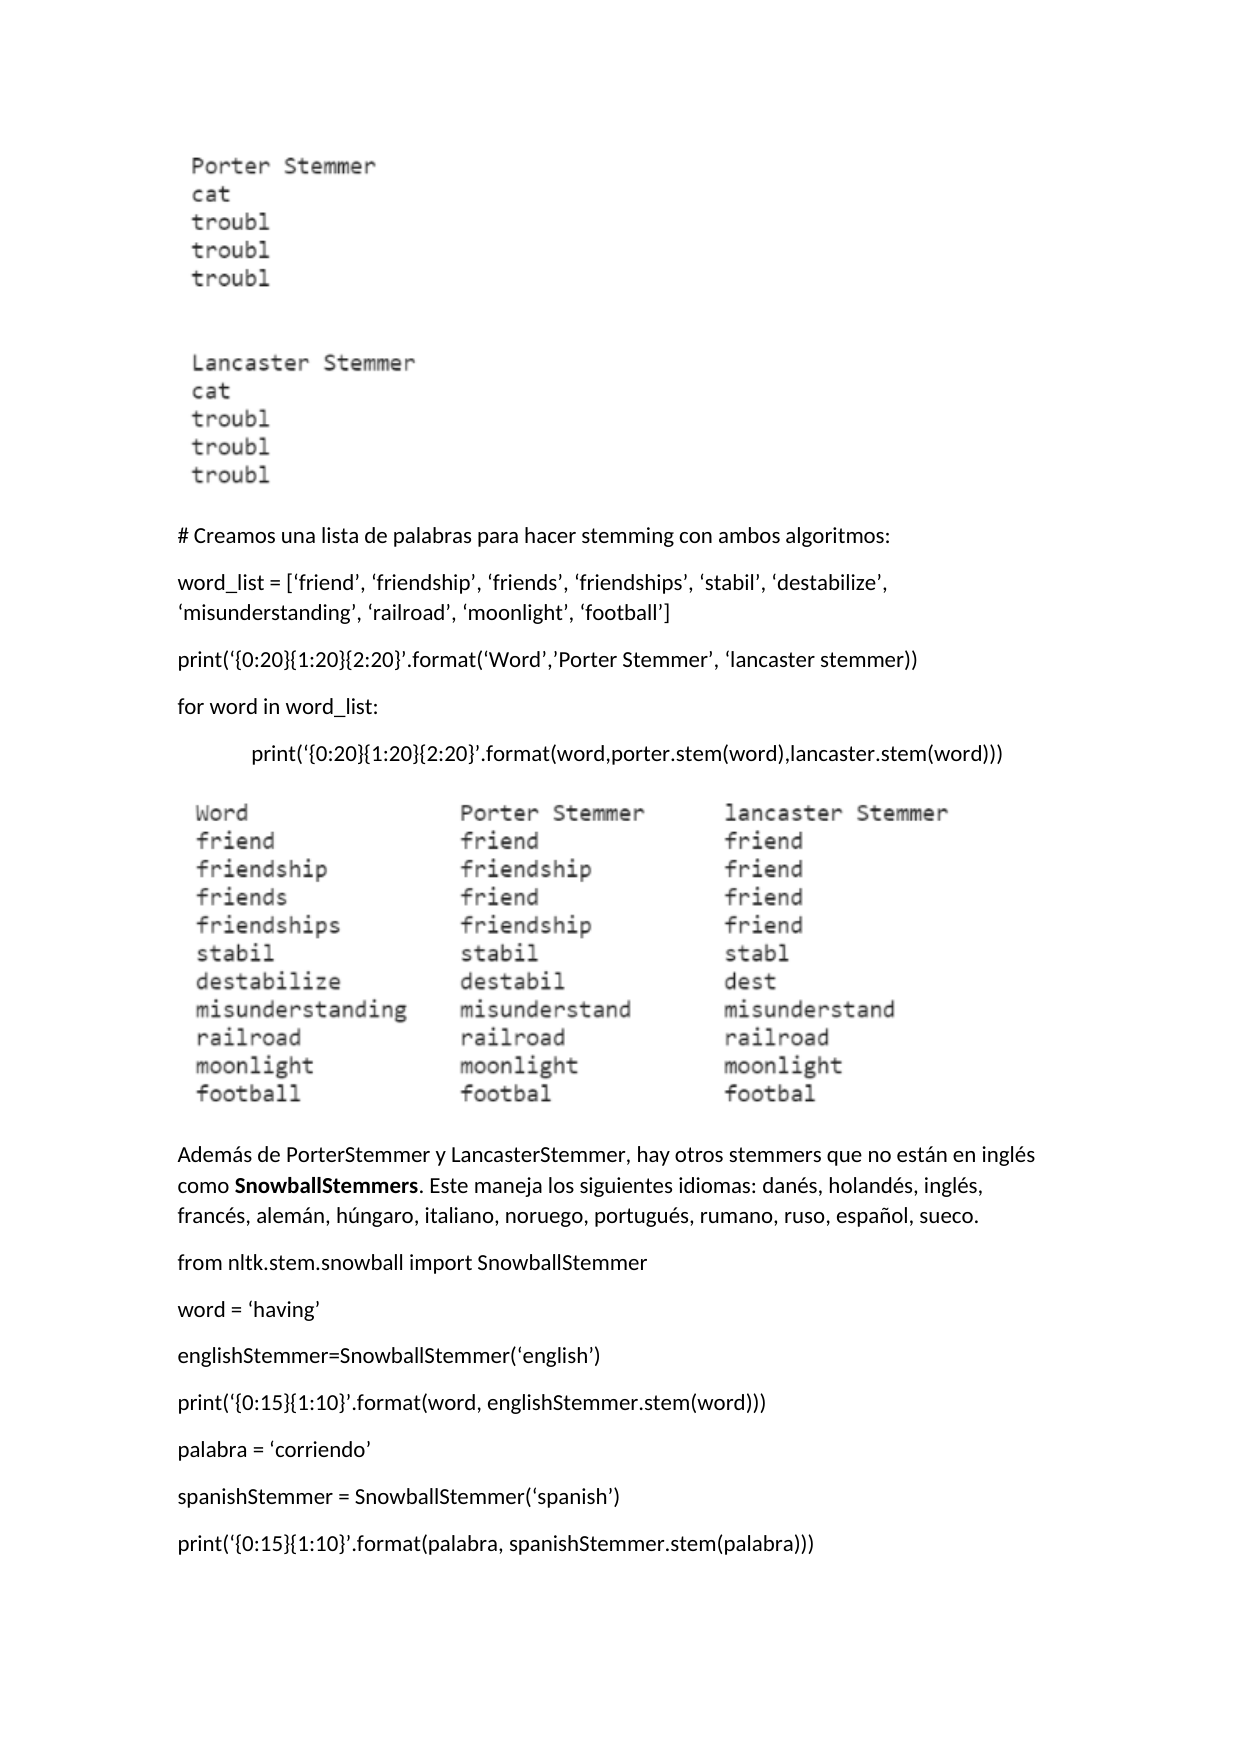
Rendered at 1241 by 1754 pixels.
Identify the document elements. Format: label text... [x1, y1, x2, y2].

text Además de PorterStemmer y LancasterStemmer, hay otros stemmers que no están en inglés como SnowballStemmers. Este maneja los siguientes idiomas: danés, holandés, inglés, francés, alemán, húngaro, italiano, noruego, portugués, rumano, ruso, español, sueco. [177, 1141, 1063, 1229]
text spanishStemmer = SnowballStemmer(‘spanish’) [177, 1482, 1063, 1510]
text print(‘{0:15}{1:10}’.format(palabra, spanishStemmer.stem(palabra))) [177, 1529, 1063, 1557]
picture [177, 785, 967, 1122]
text # Creamos una lista de palabras para hacer stemming con ambos algoritmos: [177, 521, 1063, 549]
text print(‘{0:15}{1:10}’.format(word, englishStemmer.stem(word))) [177, 1388, 1063, 1417]
text word = ‘having’ [177, 1295, 1063, 1323]
text print(‘{0:20}{1:20}{2:20}’.format(‘Word’,’Porter Stemmer’, ‘lancaster stemmer)) [177, 645, 1063, 673]
text from nltk.stem.snowball import SnowballStemmer [177, 1248, 1063, 1276]
text word_list = [‘friend’, ‘friendship’, ‘friends’, ‘friendships’, ‘stabil’, ‘destabilize’, ‘misunderstanding’, ‘railroad’, ‘moonlight’, ‘football’] [177, 568, 1063, 626]
text print(‘{0:20}{1:20}{2:20}’.format(word,porter.stem(word),lancaster.stem(word))) [177, 739, 1063, 767]
text palabra = ‘corriendo’ [177, 1435, 1063, 1463]
picture [177, 147, 429, 503]
text englishStemmer=SnowballStemmer(‘english’) [177, 1342, 1063, 1370]
text for word in word_list: [177, 692, 1063, 720]
